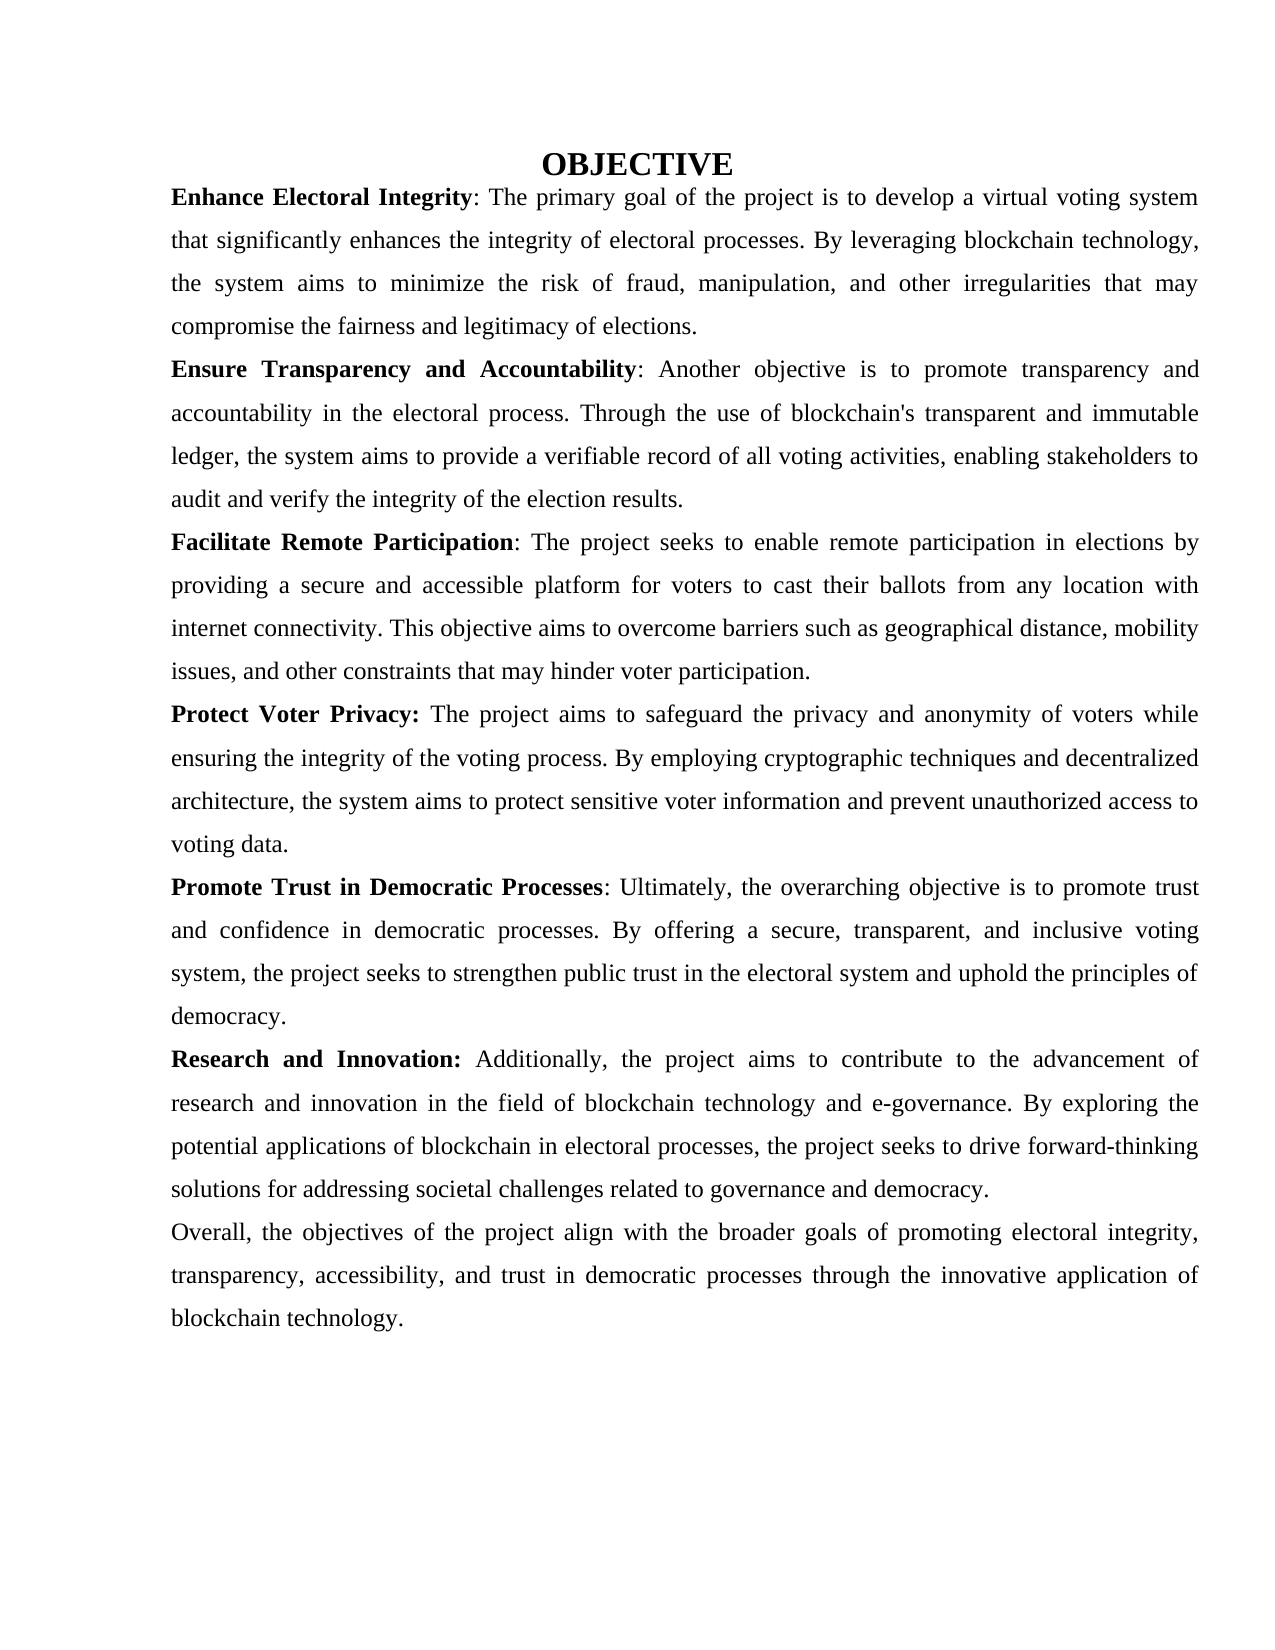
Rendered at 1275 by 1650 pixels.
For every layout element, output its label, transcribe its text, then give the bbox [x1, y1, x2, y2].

text Research and Innovation: Additionally, the project aims to contribute to the advancement of research and innovation in the field of blockchain technology and e-governance. By exploring the potential applications of blockchain in electoral processes, the project seeks to drive forward-thinking solutions for addressing societal challenges related to governance and democracy. [171, 1044, 1200, 1203]
text Protect Voter Privacy: The project aims to safeguard the privacy and anonymity of voters while ensuring the integrity of the voting process. By employing cryptographic techniques and decentralized architecture, the system aims to protect sensitive voter information and prevent unauthorized access to voting data. [171, 699, 1200, 858]
text Enhance Electoral Integrity: The primary goal of the project is to develop a virtual voting system that significantly enhances the integrity of electoral processes. By leveraging blockchain technology, the system aims to minimize the risk of fraud, manipulation, and other irregularities that may compromise the fairness and legitimacy of elections. [171, 182, 1200, 340]
text Ensure Transparency and Accountability: Another objective is to promote transparency and accountability in the electoral process. Through the use of blockchain's transparent and immutable ledger, the system aims to provide a verifiable record of all voting activities, enabling stakeholders to audit and verify the integrity of the election results. [171, 354, 1200, 513]
subtitle OBJECTIVE [473, 144, 801, 182]
text Facilitate Remote Participation: The project seeks to enable remote participation in elections by providing a secure and accessible platform for voters to cast their ballots from any location with internet connectivity. This objective aims to overcome barriers such as geographical distance, mobility issues, and other constraints that may hinder voter participation. [171, 527, 1200, 685]
text Promote Trust in Democratic Processes: Ultimately, the overarching objective is to promote trust and confidence in democratic processes. By offering a secure, transparent, and inclusive voting system, the project seeks to strengthen public trust in the electoral system and uphold the principles of democracy. [171, 872, 1200, 1030]
text Overall, the objectives of the project align with the broader goals of promoting electoral integrity, transparency, accessibility, and trust in democratic processes through the innovative application of blockchain technology. [171, 1217, 1200, 1332]
